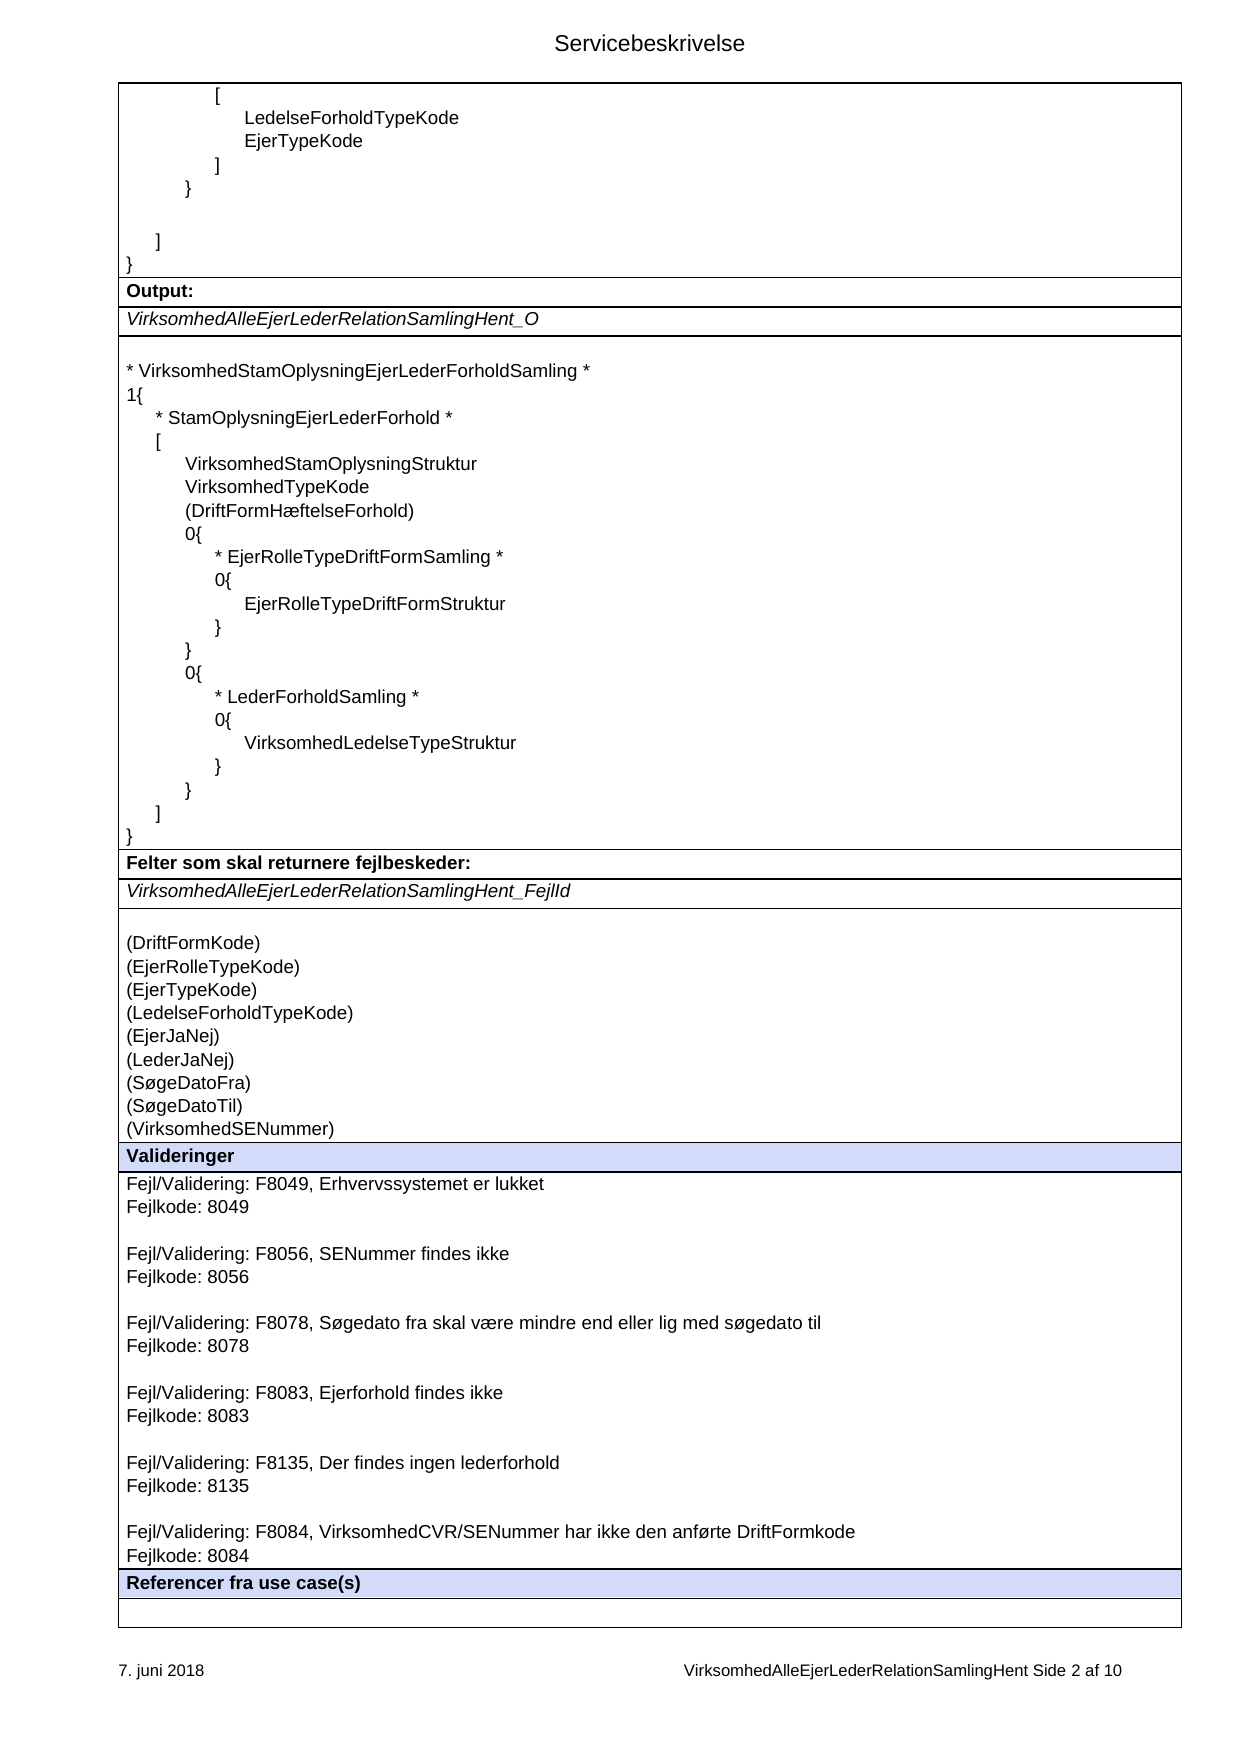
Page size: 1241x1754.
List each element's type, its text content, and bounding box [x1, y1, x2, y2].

table_cell Output: [119, 278, 1181, 306]
table_cell * VirksomhedStamOplysningEjerLederForholdSamling * 1{ * StamOplysningEjerLederForhold * [ VirksomhedStamOplysningStruktur VirksomhedTypeKode (DriftFormHæftelseForhold) 0{ * EjerRolleTypeDriftFormSamling * 0{ EjerRolleTypeDriftFormStruktur } } 0{ * LederForholdSamling * 0{ VirksomhedLedelseTypeStruktur } } ] } [119, 337, 1181, 848]
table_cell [119, 84, 1181, 276]
table_cell Fejl/Validering: F8049, Erhvervssystemet er lukket Fejlkode: 8049 Fejl/Validering: F8056, SENummer findes ikke Fejlkode: 8056 Fejl/Validering: F8078, Søgedato fra skal være mindre end eller lig med søgedato til Fejlkode: 8078 Fejl/Validering: F8083, Ejerforhold findes ikke Fejlkode: 8083 Fejl/Validering: F8135, Der findes ingen lederforhold Fejlkode: 8135 Fejl/Validering: F8084, VirksomhedCVR/SENummer har ikke den anførte DriftFormkode Fejlkode: 8084 [119, 1173, 1181, 1568]
table_cell Valideringer [119, 1143, 1181, 1171]
table_cell VirksomhedAlleEjerLederRelationSamlingHent_FejlId [119, 880, 1181, 907]
table_cell Felter som skal returnere fejlbeskeder: [119, 850, 1181, 878]
table_cell (DriftFormKode) (EjerRolleTypeKode) (EjerTypeKode) (LedelseForholdTypeKode) (EjerJaNej) (LederJaNej) (SøgeDatoFra) (SøgeDatoTil) (VirksomhedSENummer) [119, 909, 1181, 1142]
table_cell [119, 1599, 1181, 1627]
table_cell VirksomhedAlleEjerLederRelationSamlingHent_O [119, 308, 1181, 335]
table_cell Referencer fra use case(s) [119, 1570, 1181, 1597]
